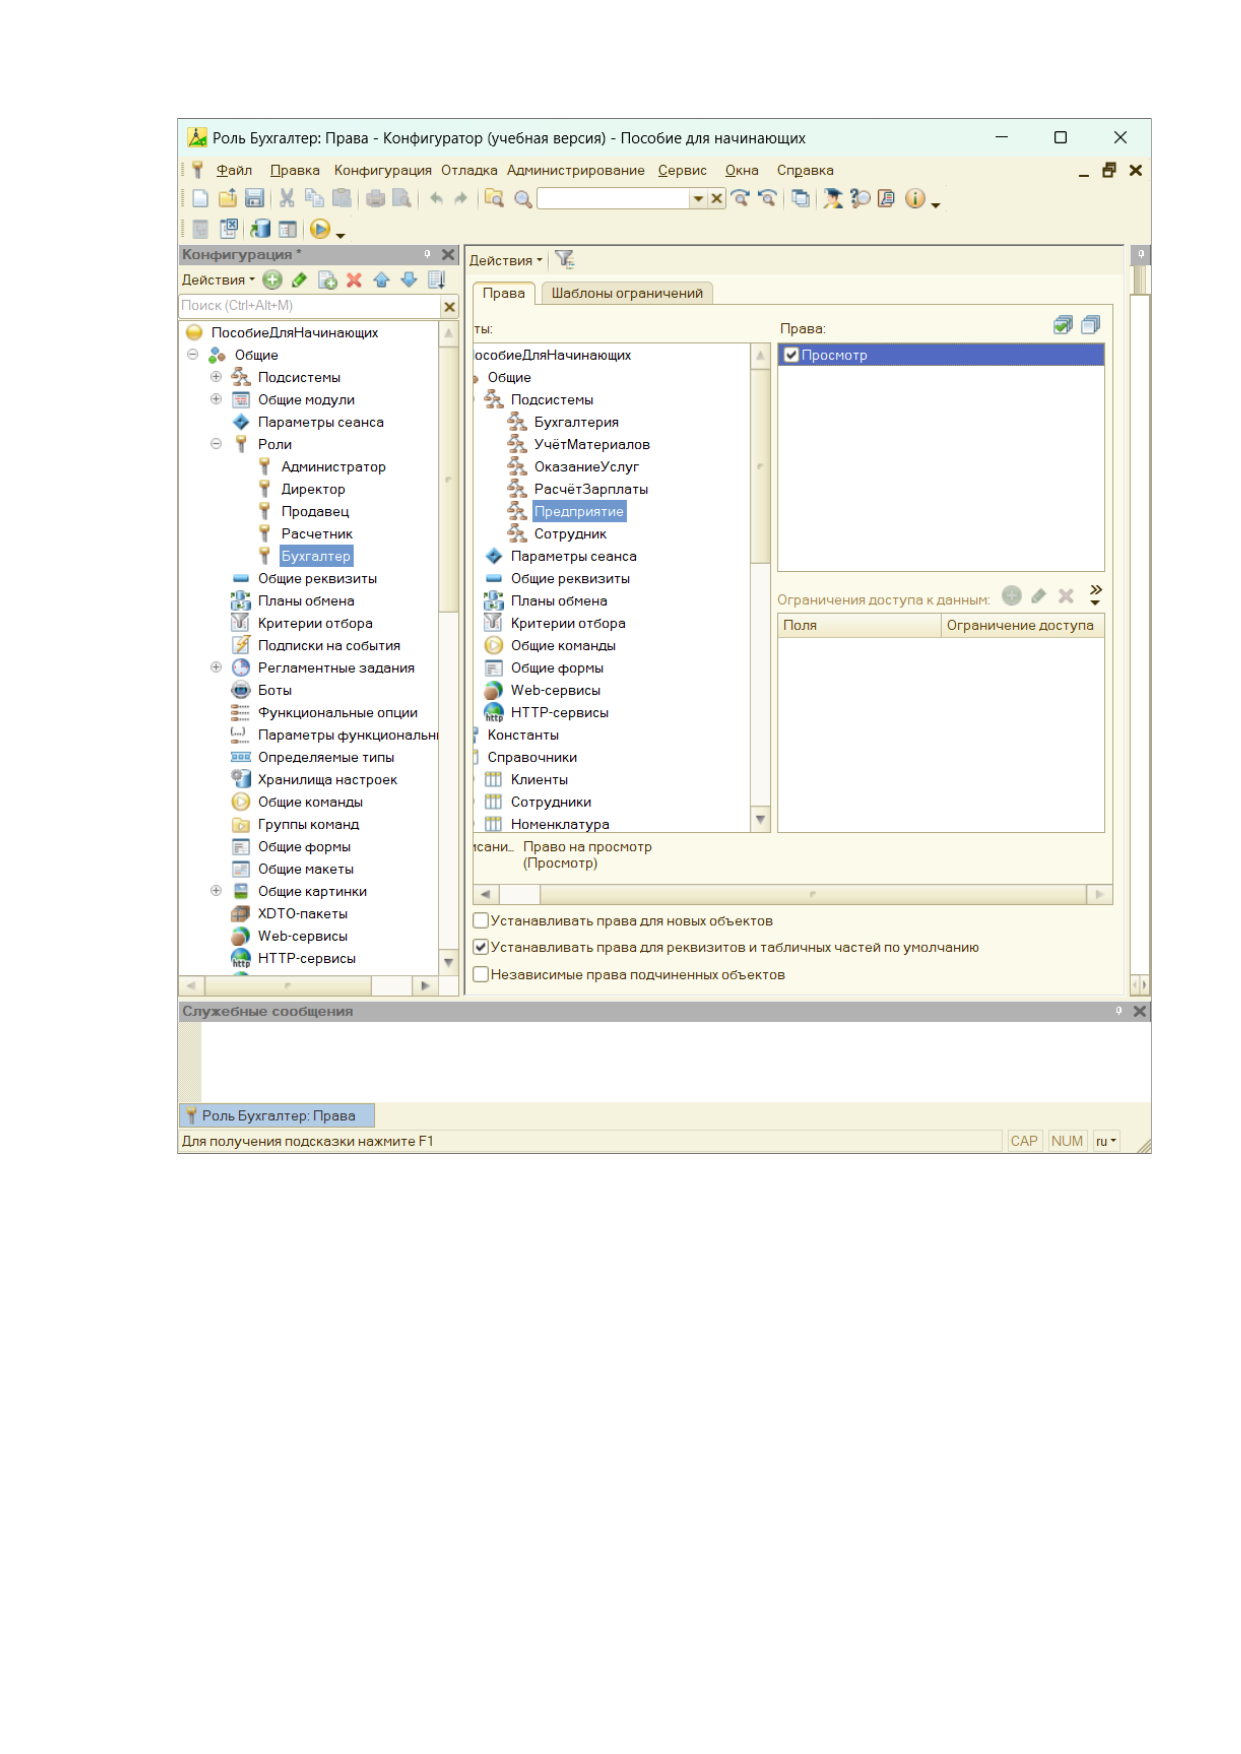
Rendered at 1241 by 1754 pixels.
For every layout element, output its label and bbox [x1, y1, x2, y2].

picture [177, 118, 1152, 1154]
